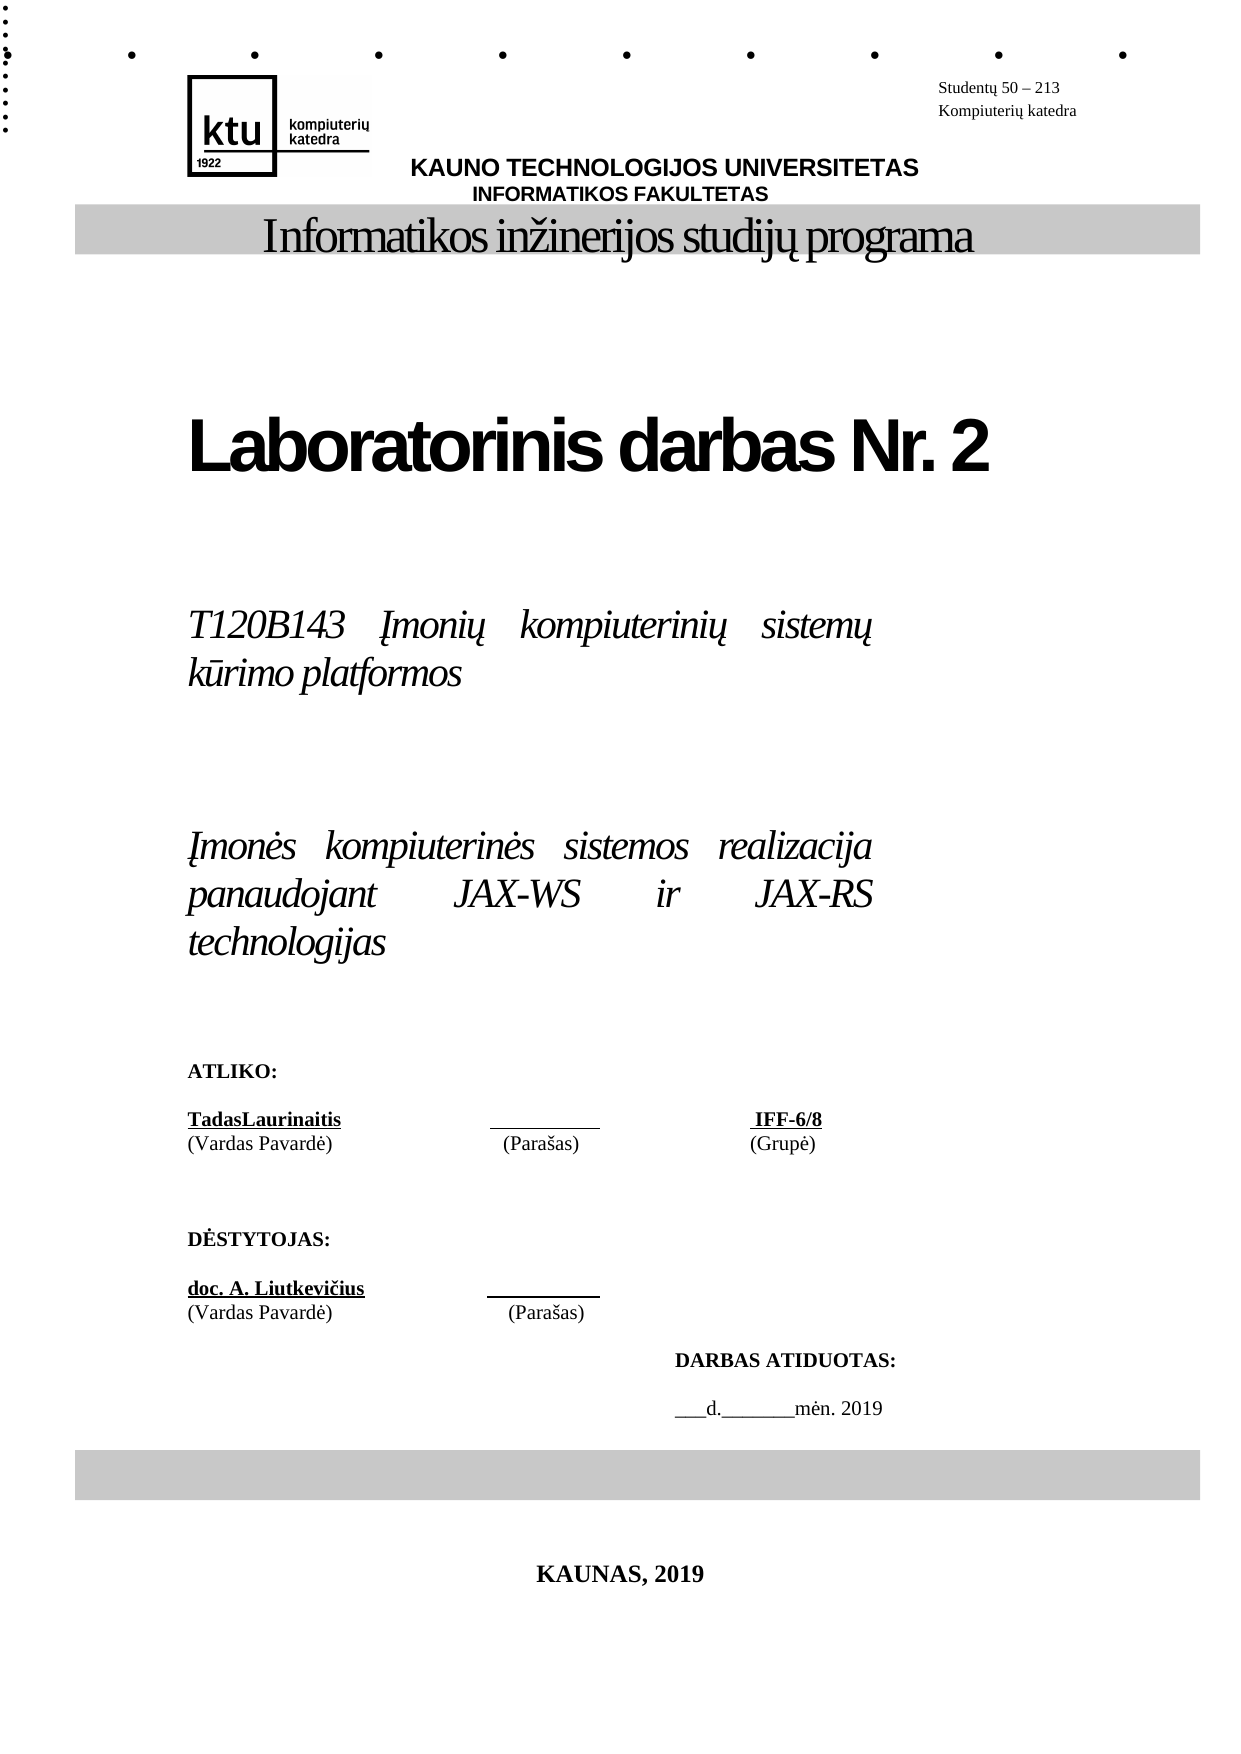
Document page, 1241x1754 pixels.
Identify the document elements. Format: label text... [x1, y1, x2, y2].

text doc. A. Liutkevičius [187, 1276, 1053, 1299]
text Studentų 50 – 213 [938, 74, 1163, 97]
text (Vardas Pavardė) (Parašas) (Grupė) [187, 1131, 1053, 1155]
text Informatikos inžinerijos studijų programa [187, 206, 1053, 263]
text DARBAS ATIDUOTAS: [187, 1348, 1053, 1372]
text ___d._______mėn. 2019 [187, 1396, 1053, 1420]
text (Vardas Pavardė) (Parašas) [187, 1299, 1053, 1324]
text DĖSTYTOJAS: [187, 1227, 1053, 1251]
text KAUNAS, 2019 [187, 1559, 1053, 1588]
text TadasLaurinaitis IFF-6/8 [187, 1107, 1053, 1131]
subtitle T120B143 Įmonių kompiuterinių sistemų kūrimo platformos [187, 599, 877, 695]
text ATLIKO: [187, 1059, 1053, 1083]
subtitle Įmonės kompiuterinės sistemos realizacija panaudojant JAX-WS ir JAX-RS technologijas [187, 820, 877, 964]
picture [187, 75, 373, 177]
title Laboratorinis darbas Nr. 2 [187, 401, 1053, 487]
text Kompiuterių katedra [938, 97, 1163, 120]
